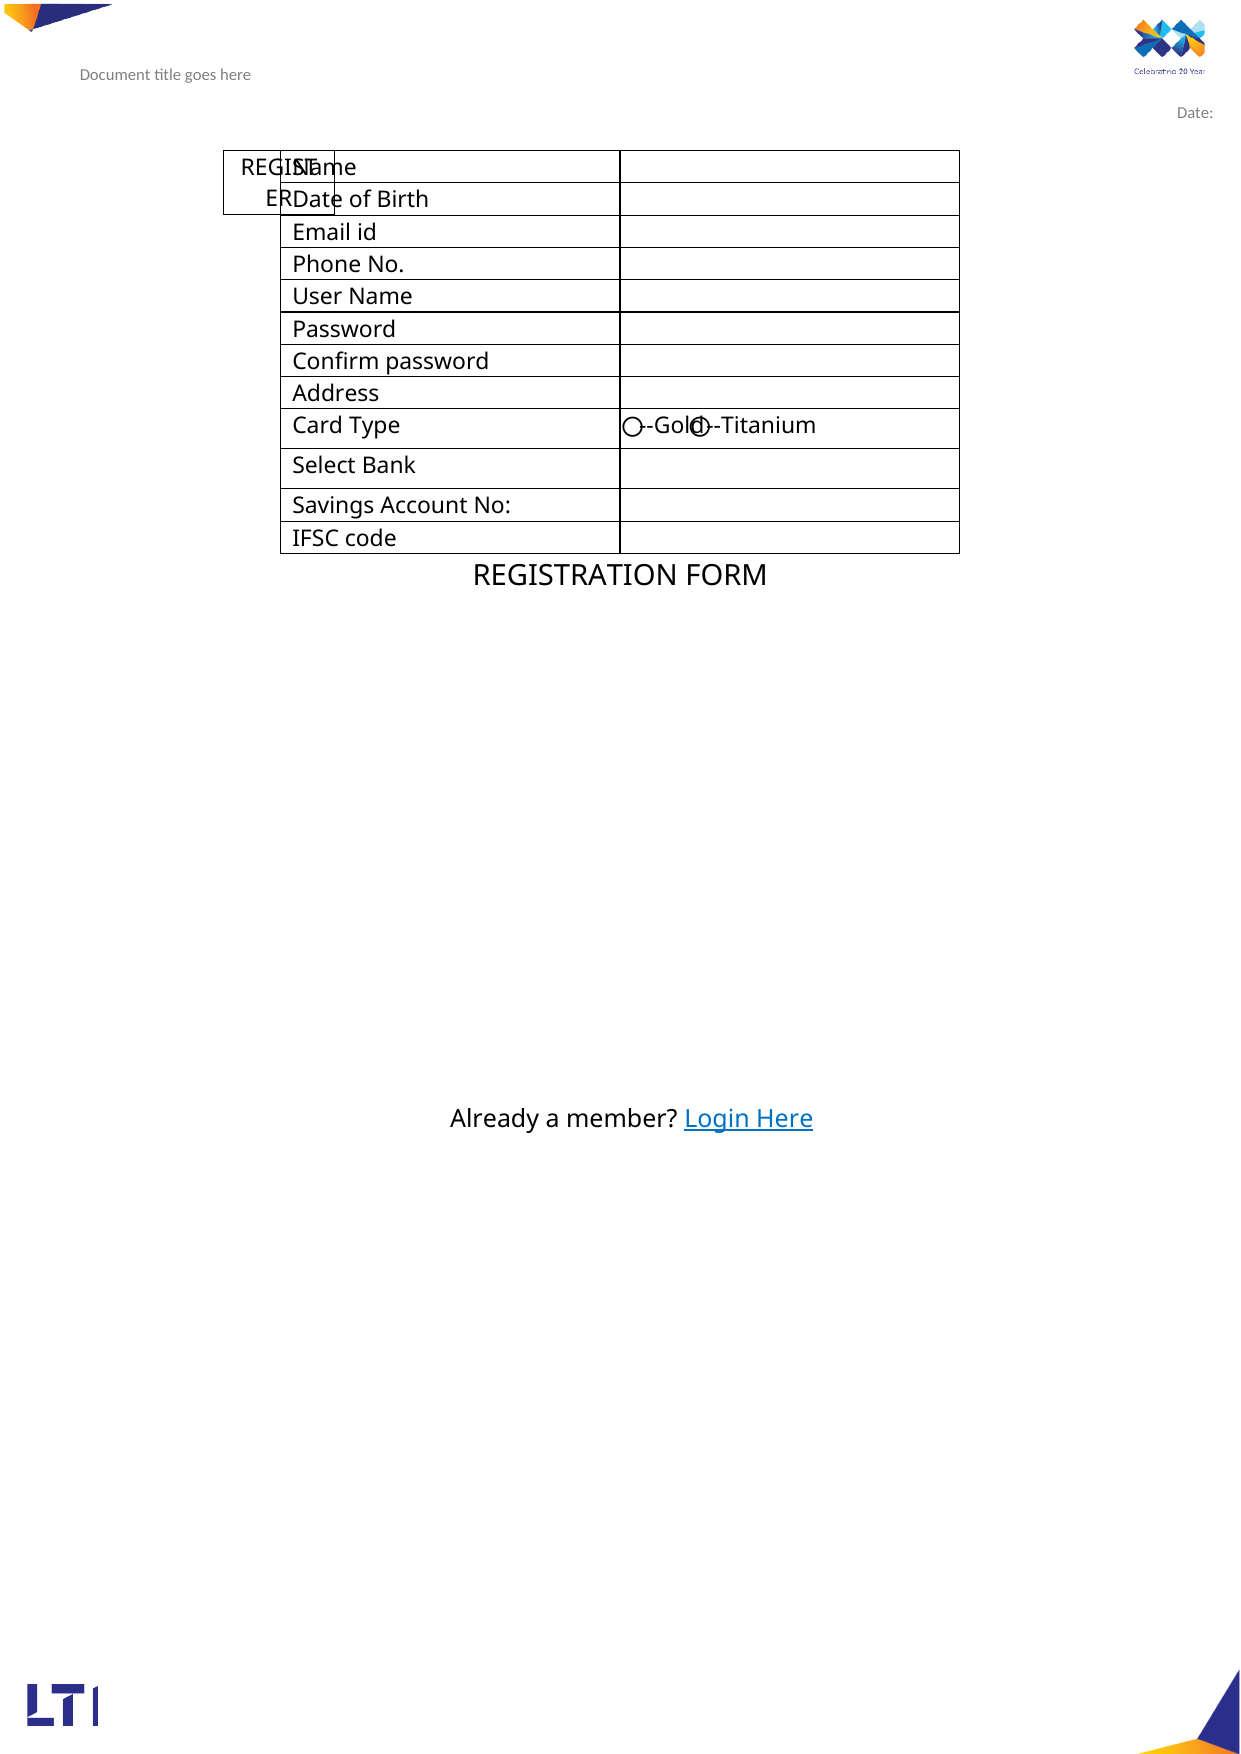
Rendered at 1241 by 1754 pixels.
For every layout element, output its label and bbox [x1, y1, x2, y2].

picture [1134, 1670, 1241, 1754]
picture [27, 1684, 98, 1726]
picture [1133, 19, 1205, 74]
picture [4, 0, 113, 100]
